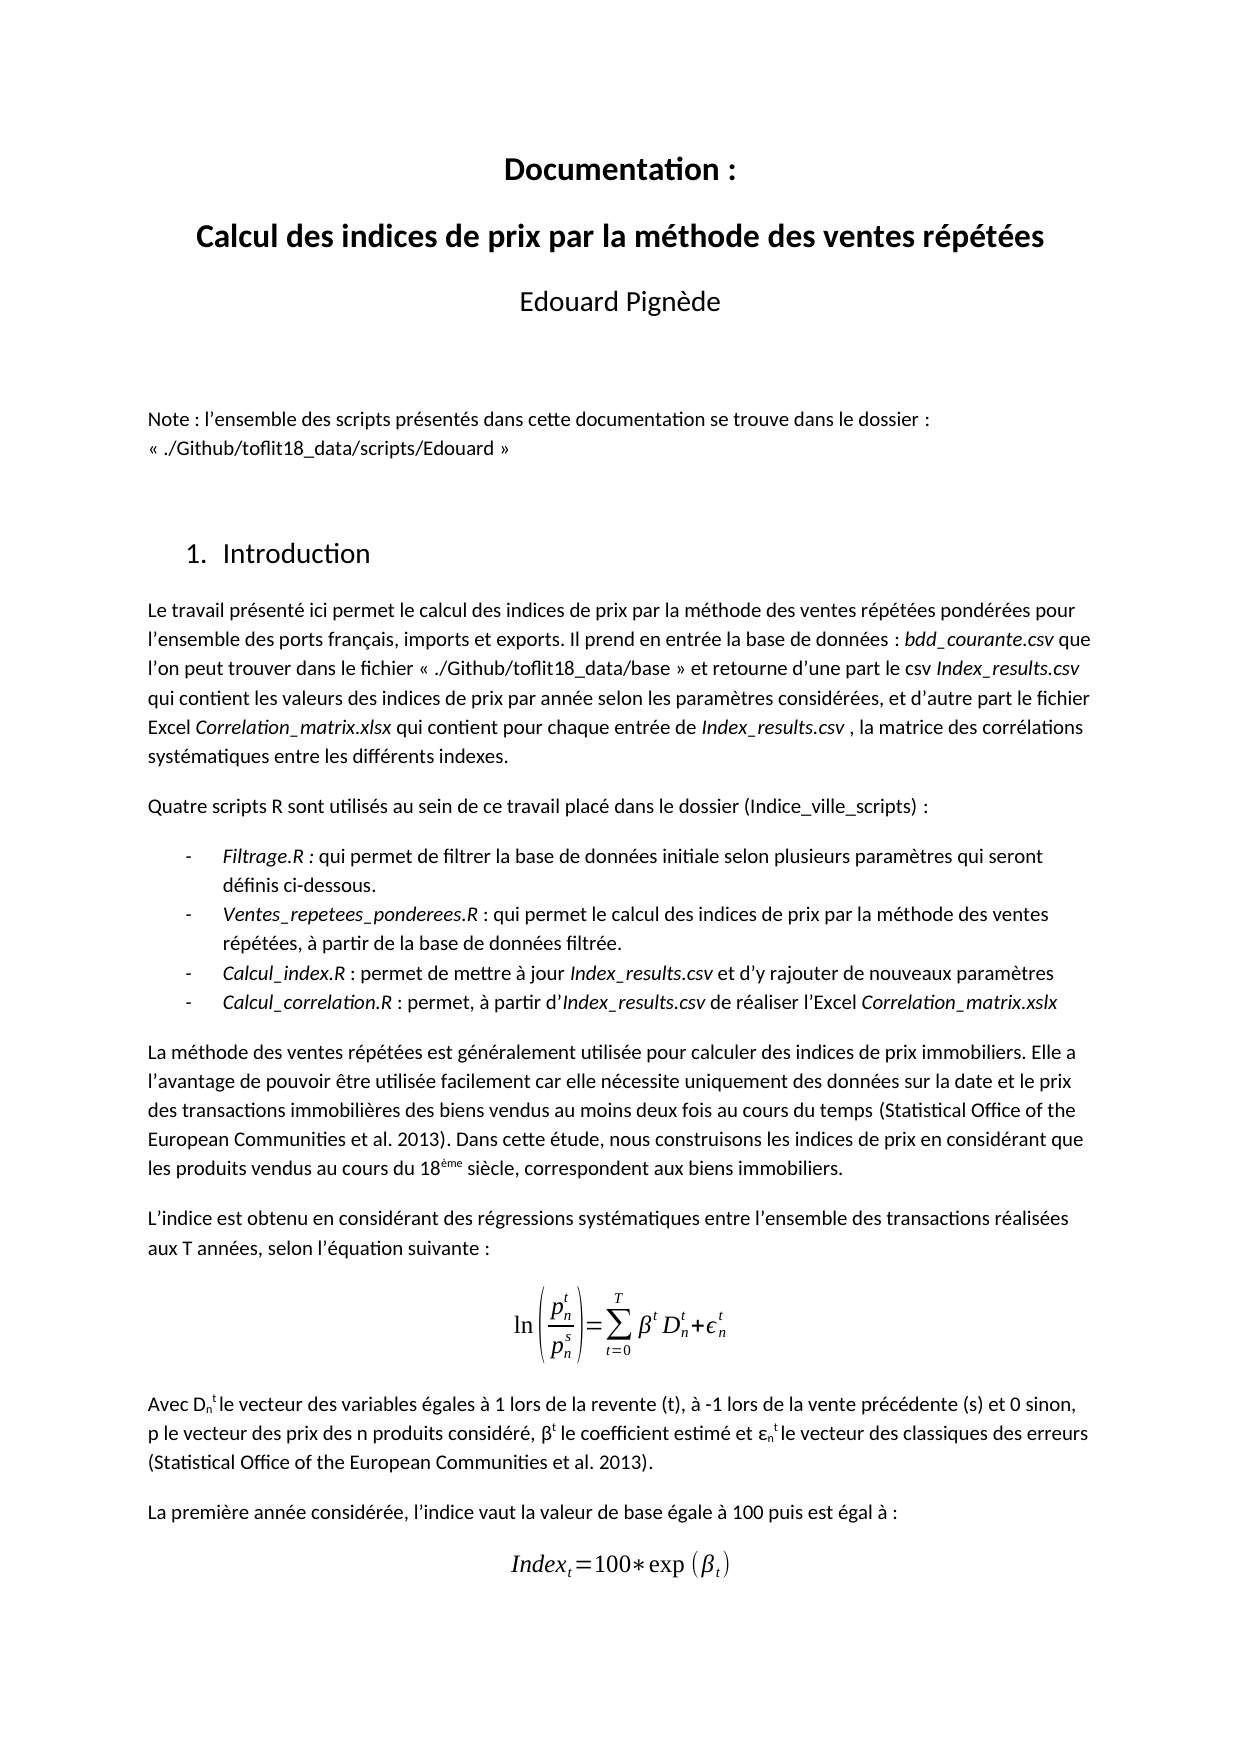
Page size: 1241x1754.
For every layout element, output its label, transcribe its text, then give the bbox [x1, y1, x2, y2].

list Calcul_index.R : permet de mettre à jour Index_results.csv et d’y rajouter de nouveaux paramètres [185, 960, 1093, 985]
text L’indice est obtenu en considérant des régressions systématiques entre l’ensemble des transactions réalisées aux T années, selon l’équation suivante : [148, 1206, 1093, 1260]
list Ventes_repetees_ponderees.R : qui permet le calcul des indices de prix par la méthode des ventes répétées, à partir de la base de données filtrée. [185, 901, 1093, 956]
text Le travail présenté ici permet le calcul des indices de prix par la méthode des ventes répétées pondérées pour l’ensemble des ports français, imports et exports. Il prend en entrée la base de données : bdd_courante.csv que l’on peut trouver dans le fichier « ./Github/toflit18_data/base » et retourne d’une part le csv Index_results.csv qui contient les valeurs des indices de prix par année selon les paramètres considérées, et d’autre part le fichier Excel Correlation_matrix.xlsx qui contient pour chaque entrée de Index_results.csv , la matrice des corrélations systématiques entre les différents indexes. [148, 597, 1093, 768]
text Edouard Pignède [148, 283, 1093, 318]
list Calcul_correlation.R : permet, à partir d’Index_results.csv de réaliser l’Excel Correlation_matrix.xslx [185, 989, 1093, 1014]
list Filtrage.R : qui permet de filtrer la base de données initiale selon plusieurs paramètres qui seront définis ci-dessous. [185, 843, 1093, 898]
text La méthode des ventes répétées est généralement utilisée pour calculer des indices de prix immobiliers. Elle a l’avantage de pouvoir être utilisée facilement car elle nécessite uniquement des données sur la date et le prix des transactions immobilières des biens vendus au moins deux fois au cours du temps (Statistical Office of the European Communities et al. 2013). Dans cette étude, nous construisons les indices de prix en considérant que les produits vendus au cours du 18ème siècle, correspondent aux biens immobiliers. [148, 1039, 1093, 1181]
text Avec Dnt le vecteur des variables égales à 1 lors de la revente (t), à -1 lors de la vente précédente (s) et 0 sinon, p le vecteur des prix des n produits considéré, βt le coefficient estimé et εnt le vecteur des classiques des erreurs (Statistical Office of the European Communities et al. 2013). [148, 1391, 1093, 1474]
text La première année considérée, l’indice vaut la valeur de base égale à 100 puis est égal à : [148, 1499, 1093, 1524]
text Calcul des indices de prix par la méthode des ventes répétées [148, 215, 1093, 256]
text Quatre scripts R sont utilisés au sein de ce travail placé dans le dossier (Indice_ville_scripts) : [148, 793, 1093, 818]
text Documentation : [148, 148, 1093, 188]
list Introduction [185, 536, 1093, 571]
text Note : l’ensemble des scripts présentés dans cette documentation se trouve dans le dossier : « ./Github/toflit18_data/scripts/Edouard » [148, 406, 1093, 461]
